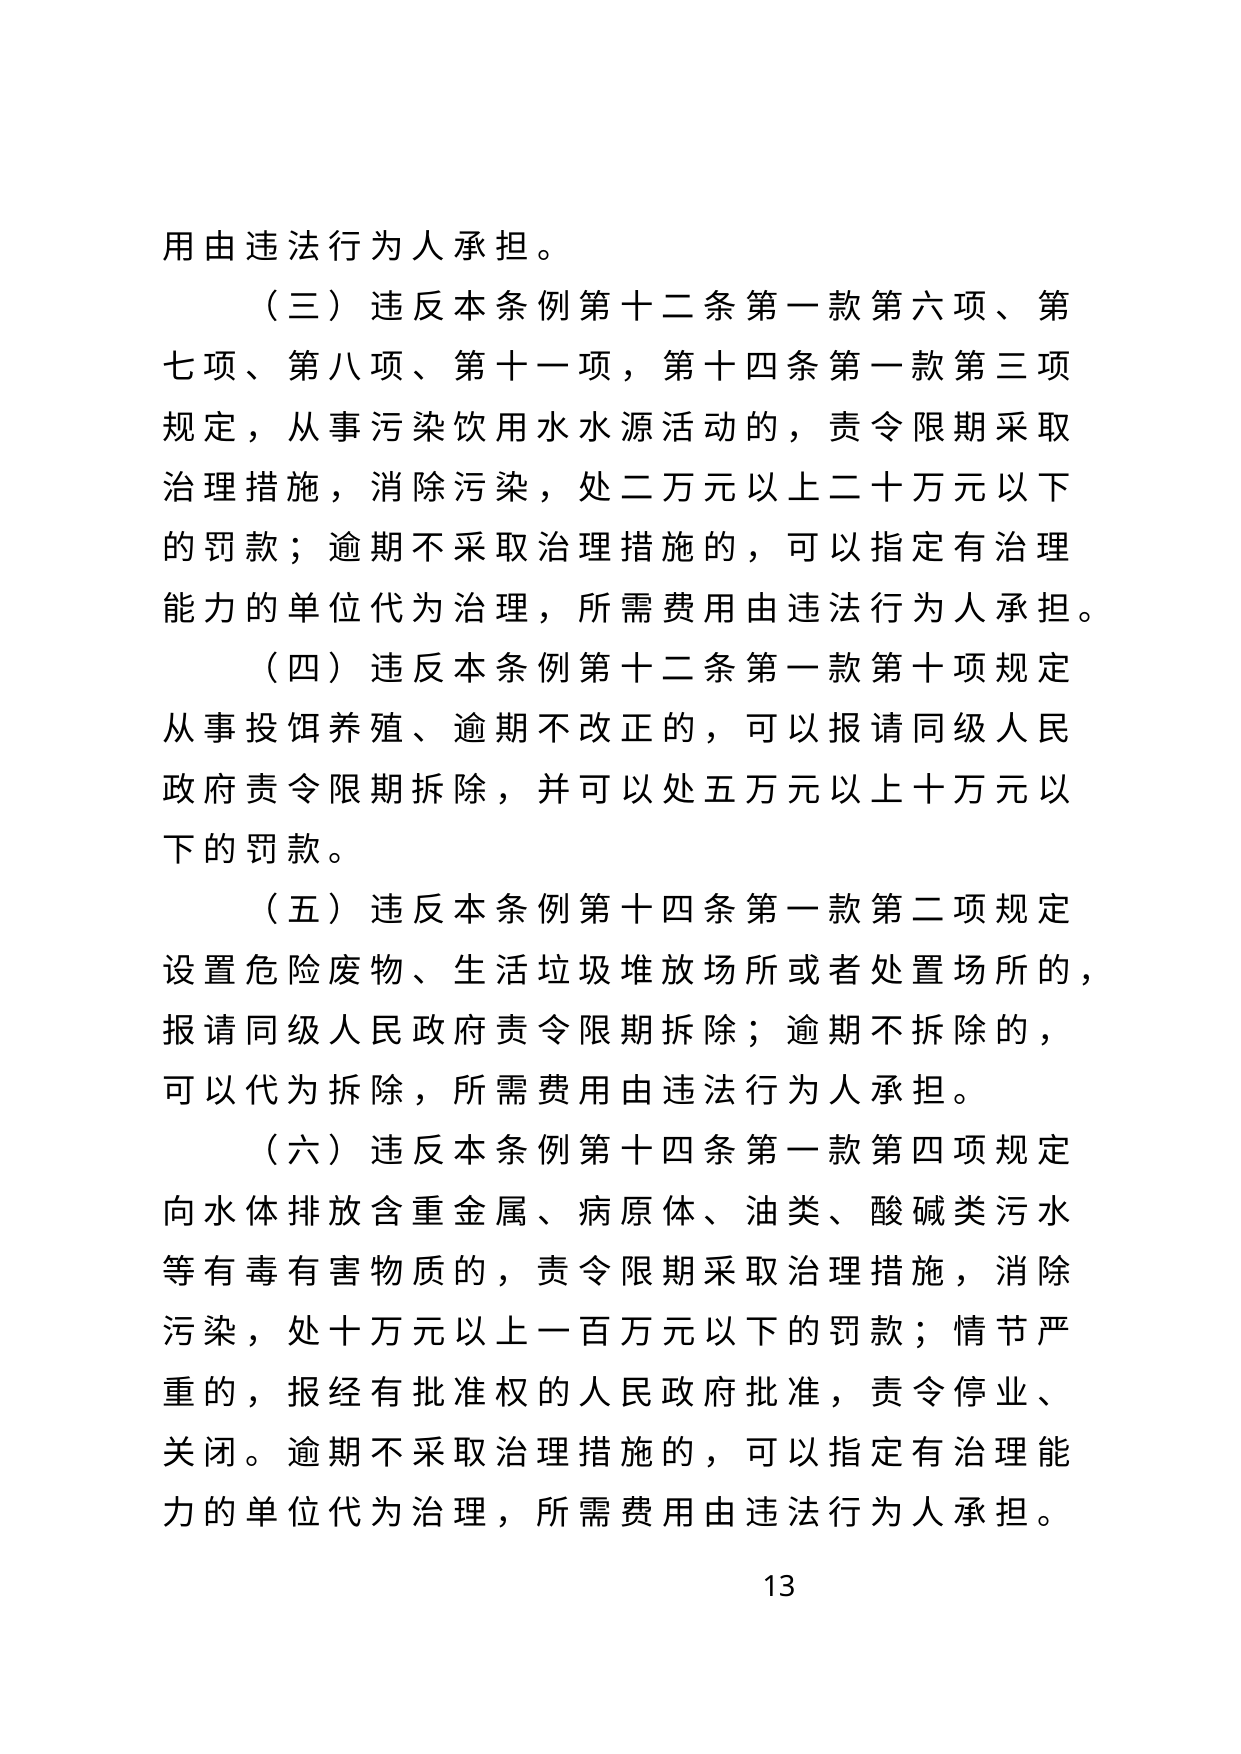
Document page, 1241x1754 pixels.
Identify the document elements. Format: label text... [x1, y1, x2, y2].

text （五）违反本条例第十四条第一款第二项规定，设置危险废物、生活垃圾堆放场所或者处置场所的，报请同级人民政府责令限期拆除；逾期不拆除的，可以代为拆除，所需费用由违法行为人承担。 [162, 877, 1078, 1118]
text （六）违反本条例第十四条第一款第四项规定，向水体排放含重金属、病原体、油类、酸碱类污水等有毒有害物质的，责令限期采取治理措施，消除污染，处十万元以上一百万元以下的罚款；情节严重的，报经有批准权的人民政府批准，责令停业、关闭。逾期不采取治理措施的，可以指定有治理能力的单位代为治理，所需费用由违法行为人承担。 [162, 1118, 1078, 1540]
text （四）违反本条例第十二条第一款第十项规定，从事投饵养殖、逾期不改正的，可以报请同级人民政府责令限期拆除，并可以处五万元以上十万元以下的罚款。 [162, 636, 1078, 877]
text （三）违反本条例第十二条第一款第六项、第七项、第八项、第十一项，第十四条第一款第三项规定，从事污染饮用水水源活动的，责令限期采取治理措施，消除污染，处二万元以上二十万元以下的罚款；逾期不采取治理措施的，可以指定有治理能力的单位代为治理，所需费用由违法行为人承担。 [162, 274, 1078, 636]
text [162, 213, 1078, 274]
